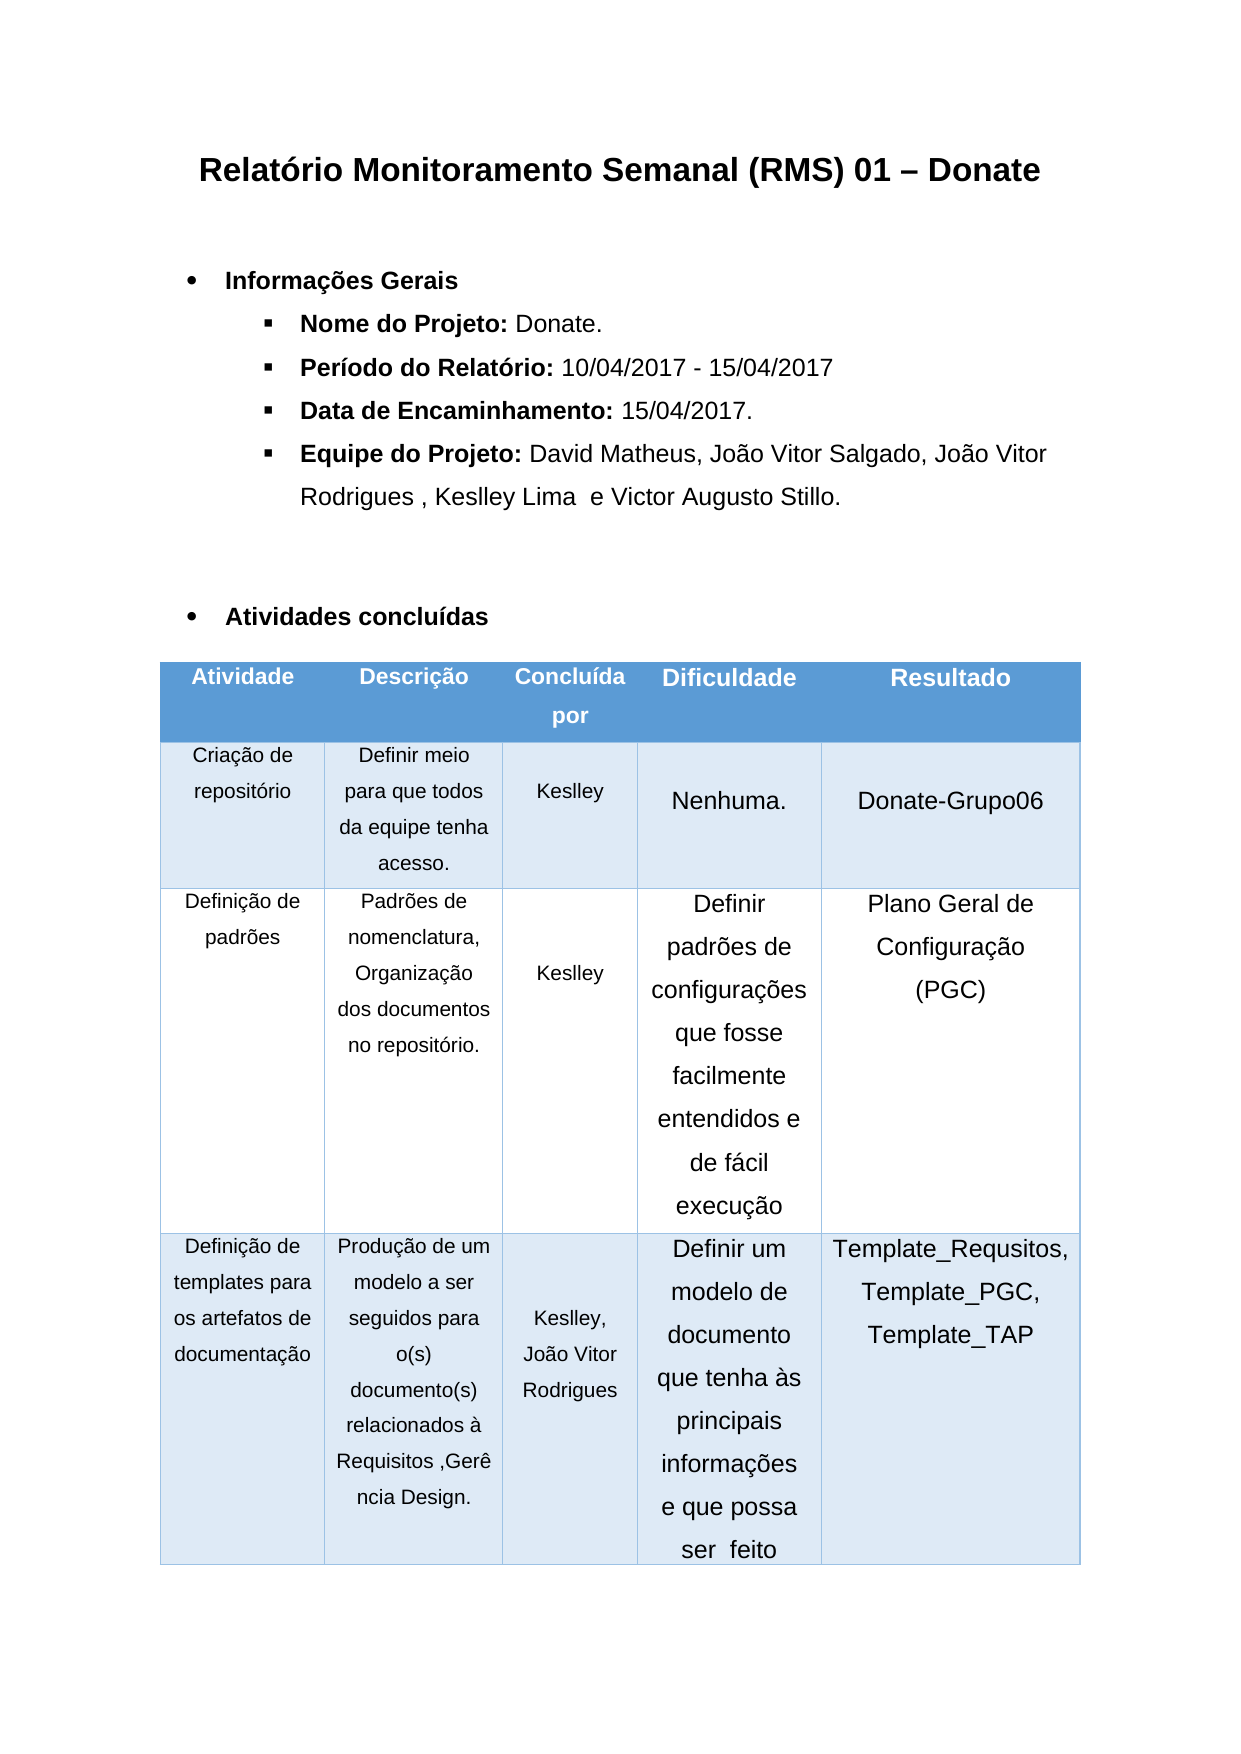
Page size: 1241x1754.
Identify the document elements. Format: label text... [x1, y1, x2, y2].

table_cell Definição de padrões [161, 889, 324, 1233]
table_header Descrição [325, 663, 502, 742]
list Informações Gerais [187, 266, 1090, 295]
list Nome do Projeto: Donate. [262, 309, 1090, 338]
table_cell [325, 1234, 502, 1564]
list Atividades concluídas [187, 602, 1090, 631]
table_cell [638, 1234, 821, 1564]
table_cell Padrões de nomenclatura, Organização dos documentos no repositório. [325, 889, 502, 1233]
text Relatório Monitoramento Semanal (RMS) 01 – Donate [150, 150, 1090, 188]
table_header Resultado [822, 663, 1079, 742]
table_cell Definir meio para que todos da equipe tenha acesso. [325, 743, 502, 888]
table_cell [822, 1234, 1079, 1564]
table_cell Keslley [503, 743, 637, 888]
table_header Dificuldade [638, 663, 821, 742]
table_cell Criação de repositório [161, 743, 324, 888]
list Data de Encaminhamento: 15/04/2017. [262, 396, 1090, 425]
table_cell Plano Geral de Configuração (PGC) [822, 889, 1079, 1233]
table_cell Nenhuma. [638, 743, 821, 888]
table_cell Keslley [503, 889, 637, 1233]
list Equipe do Projeto: David Matheus, João Vitor Salgado, João Vitor Rodrigues , Keslley Lima e Victor Augusto Stillo. [262, 439, 1090, 511]
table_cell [503, 1234, 637, 1564]
table_cell Definir padrões de configurações que fosse facilmente entendidos e de fácil execução [638, 889, 821, 1233]
table_header Concluída por [503, 663, 637, 742]
list Período do Relatório: 10/04/2017 - 15/04/2017 [262, 353, 1090, 382]
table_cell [161, 1234, 324, 1564]
table_cell Donate-Grupo06 [822, 743, 1079, 888]
table_header Atividade [161, 663, 324, 742]
